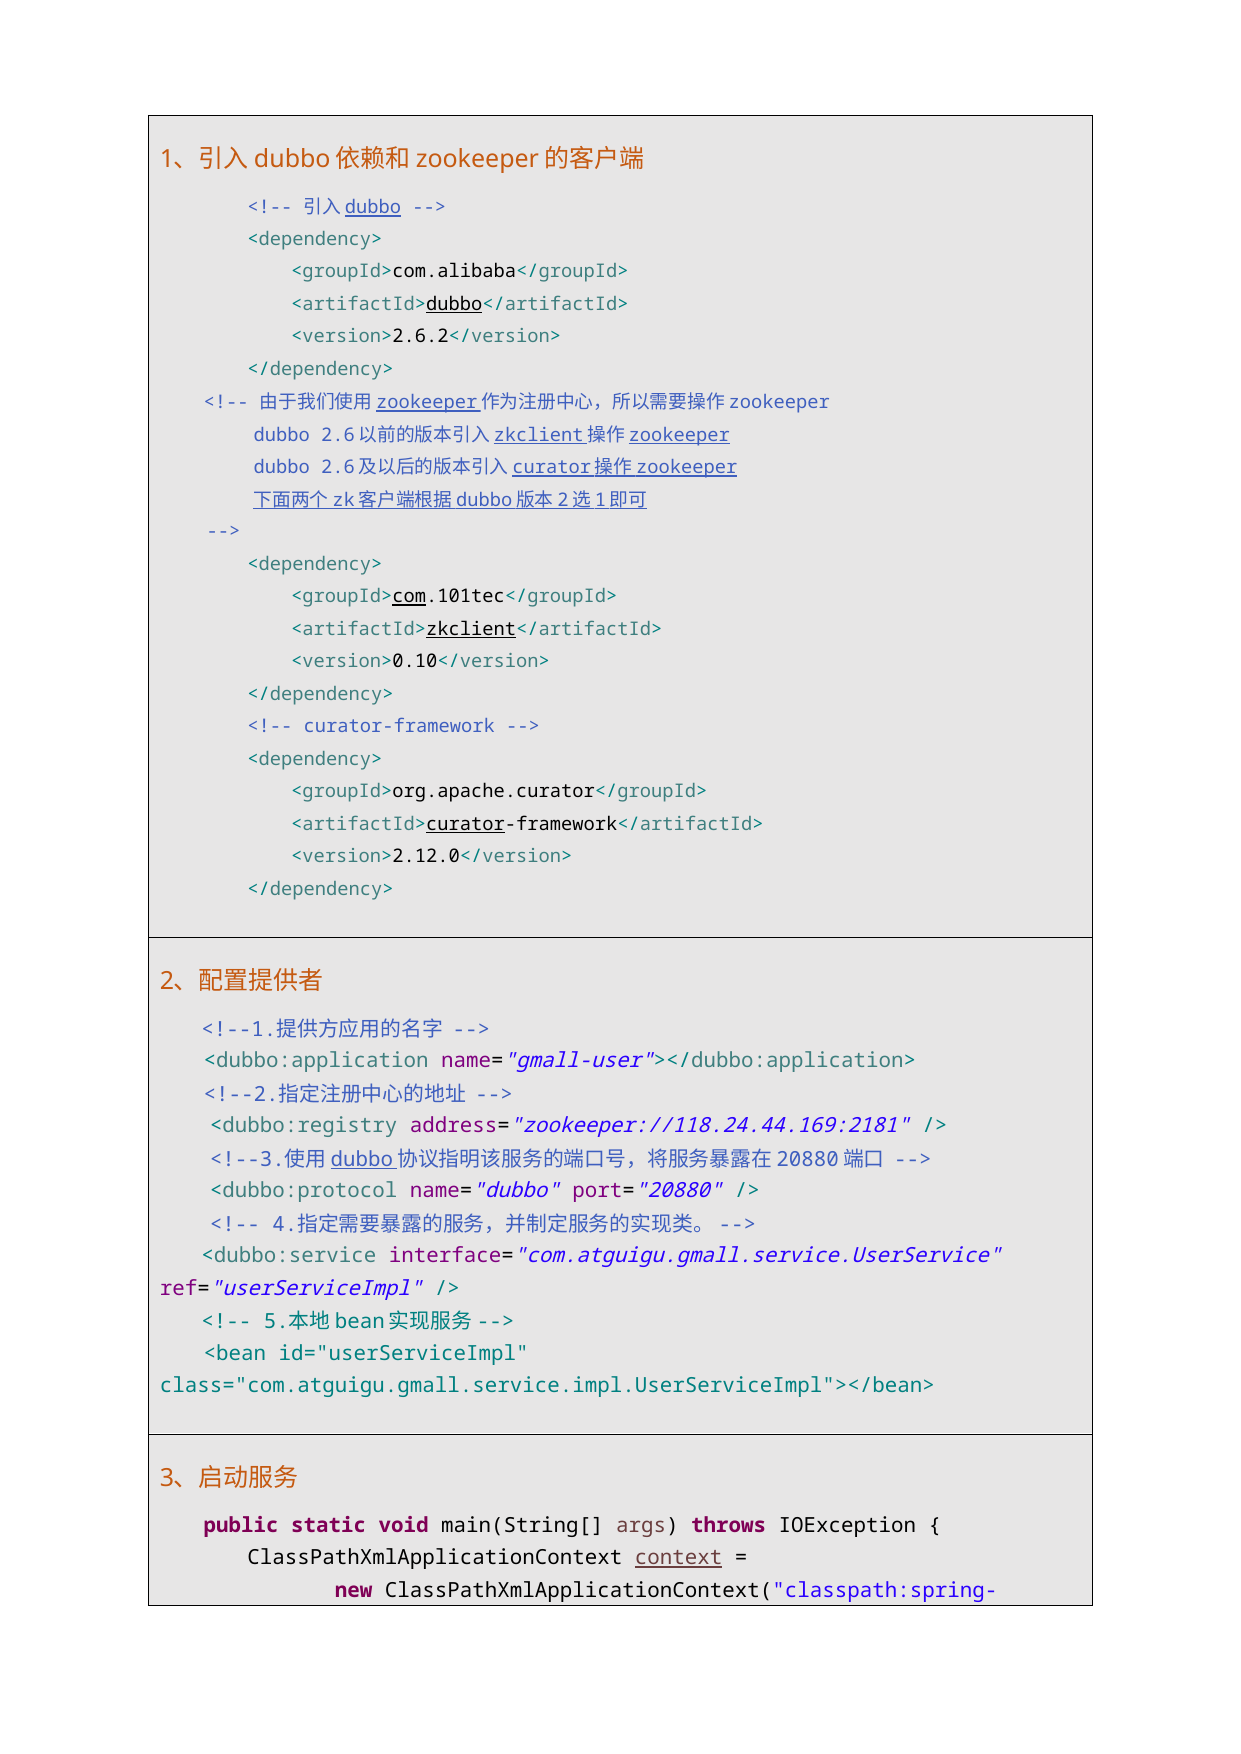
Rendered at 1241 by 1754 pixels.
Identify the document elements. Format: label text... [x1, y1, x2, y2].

table_cell 2、配置提供者 <!--1.提供方应用的名字 --> <dubbo:application name="gmall-user"></dubbo:application> <!--2.指定注册中心的地址 --> <dubbo:registry address="zookeeper://118.24.44.169:2181" /> <!--3.使用dubbo协议指明该服务的端口号，将服务暴露在20880端口 --> <dubbo:protocol name="dubbo" port="20880" /> <!-- 4.指定需要暴露的服务，并制定服务的实现类。 --> <dubbo:service interface="com.atguigu.gmall.service.UserService" ref="userServiceImpl" /> <!-- 5.本地bean实现服务 --> <bean id="userServiceImpl" class="com.atguigu.gmall.service.impl.UserServiceImpl"></bean> [149, 938, 1092, 1433]
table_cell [149, 1435, 1092, 1605]
table_header 1、引入dubbo依赖和zookeeper的客户端 <!-- 引入dubbo --> <dependency> <groupId>com.alibaba</groupId> <artifactId>dubbo</artifactId> <version>2.6.2</version> </dependency> <!-- 由于我们使用zookeeper作为注册中心，所以需要操作zookeeper dubbo 2.6以前的版本引入zkclient操作zookeeper dubbo 2.6及以后的版本引入curator操作zookeeper 下面两个zk客户端根据dubbo版本2选1即可 --> <dependency> <groupId>com.101tec</groupId> <artifactId>zkclient</artifactId> <version>0.10</version> </dependency> <!-- curator-framework --> <dependency> <groupId>org.apache.curator</groupId> <artifactId>curator-framework</artifactId> <version>2.12.0</version> </dependency> [149, 116, 1092, 937]
